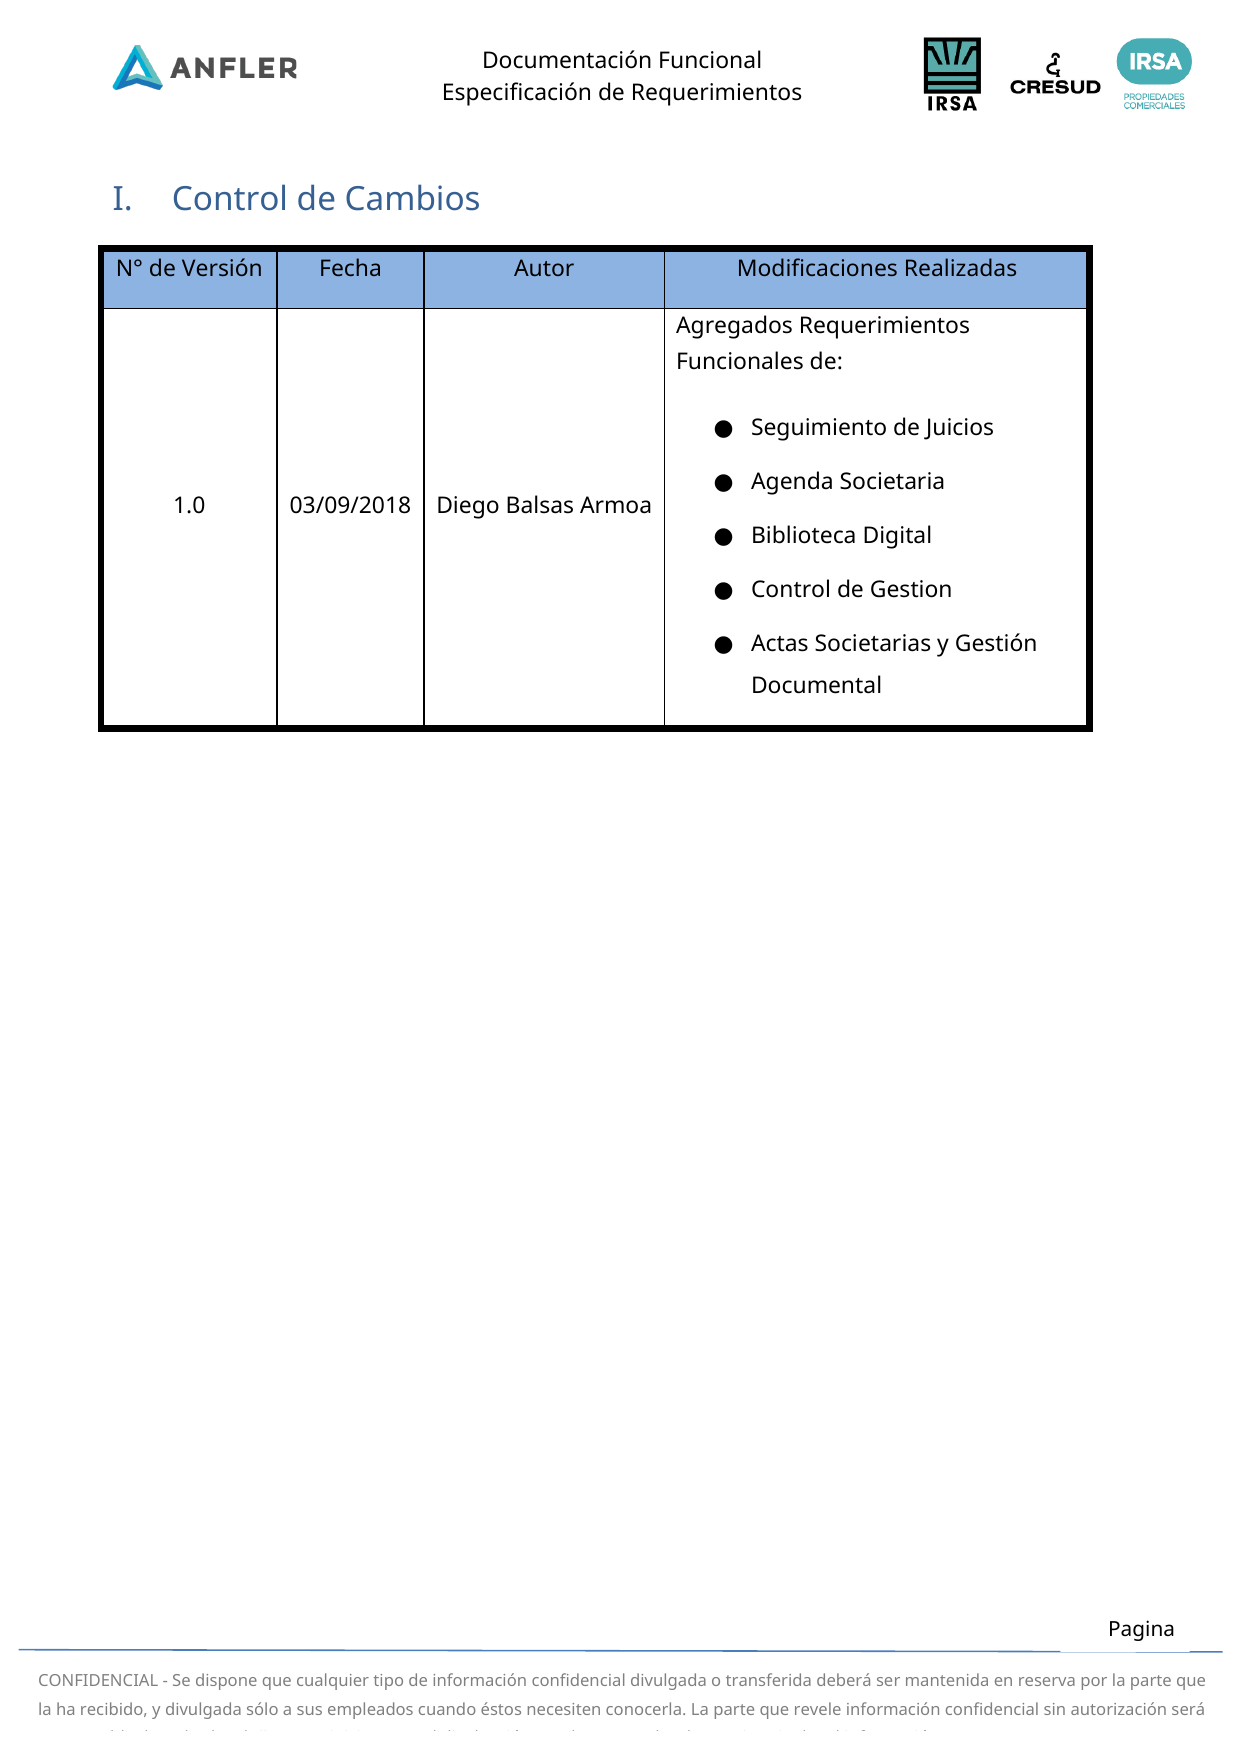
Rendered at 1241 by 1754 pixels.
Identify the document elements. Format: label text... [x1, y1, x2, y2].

table_header Autor [425, 252, 664, 308]
picture [112, 45, 297, 90]
table_cell 1.0 [104, 309, 276, 725]
table_header Fecha [278, 252, 423, 308]
picture [901, 18, 1207, 127]
table_header N° de Versión [104, 252, 276, 308]
table_cell Diego Balsas Armoa [425, 309, 664, 725]
table_cell 03/09/2018 [278, 309, 423, 725]
table_cell Agregados Requerimientos Funcionales de: Seguimiento de Juicios Agenda Societaria Biblioteca Digital Control de Gestion Actas Societarias y Gestión Documental [665, 309, 1086, 725]
subtitle Control de Cambios [112, 175, 1128, 220]
table_header Modificaciones Realizadas [665, 252, 1086, 308]
